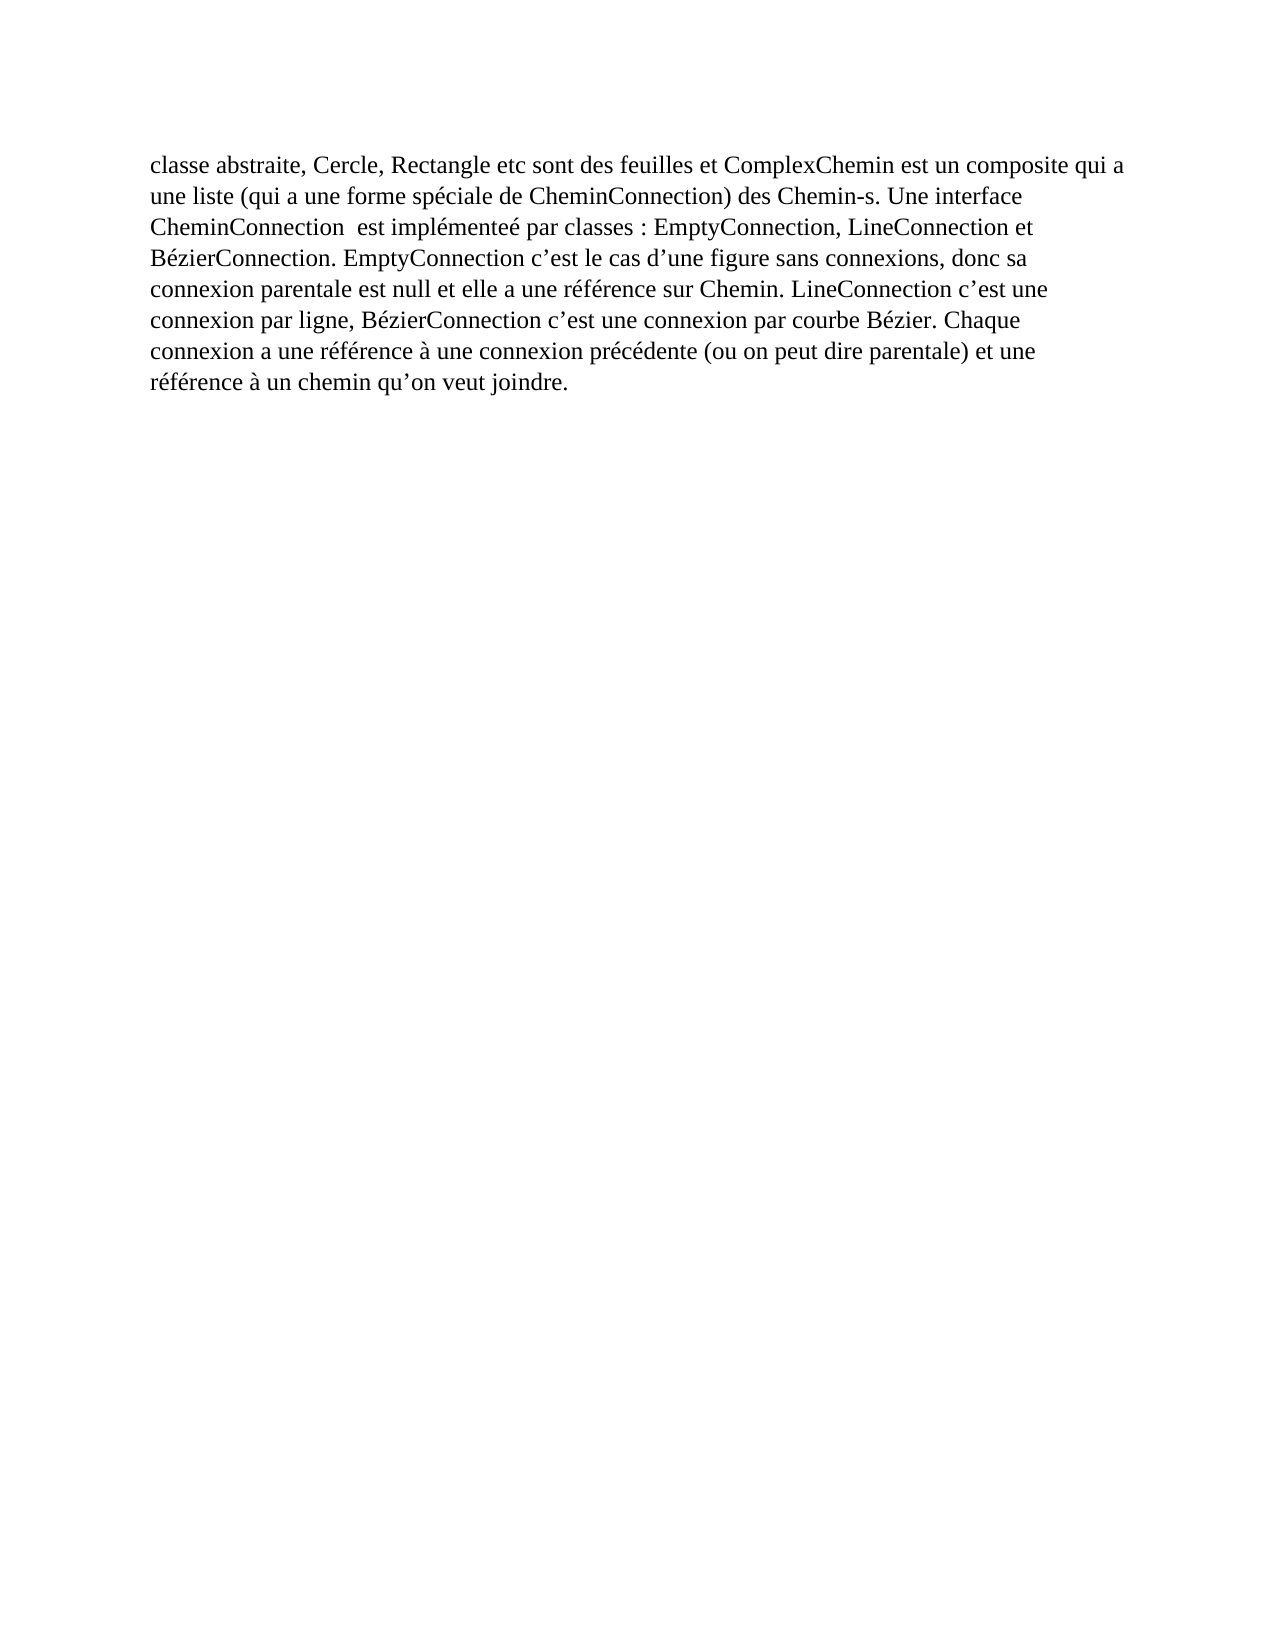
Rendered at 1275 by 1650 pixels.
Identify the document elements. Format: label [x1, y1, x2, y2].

text [150, 150, 1125, 396]
